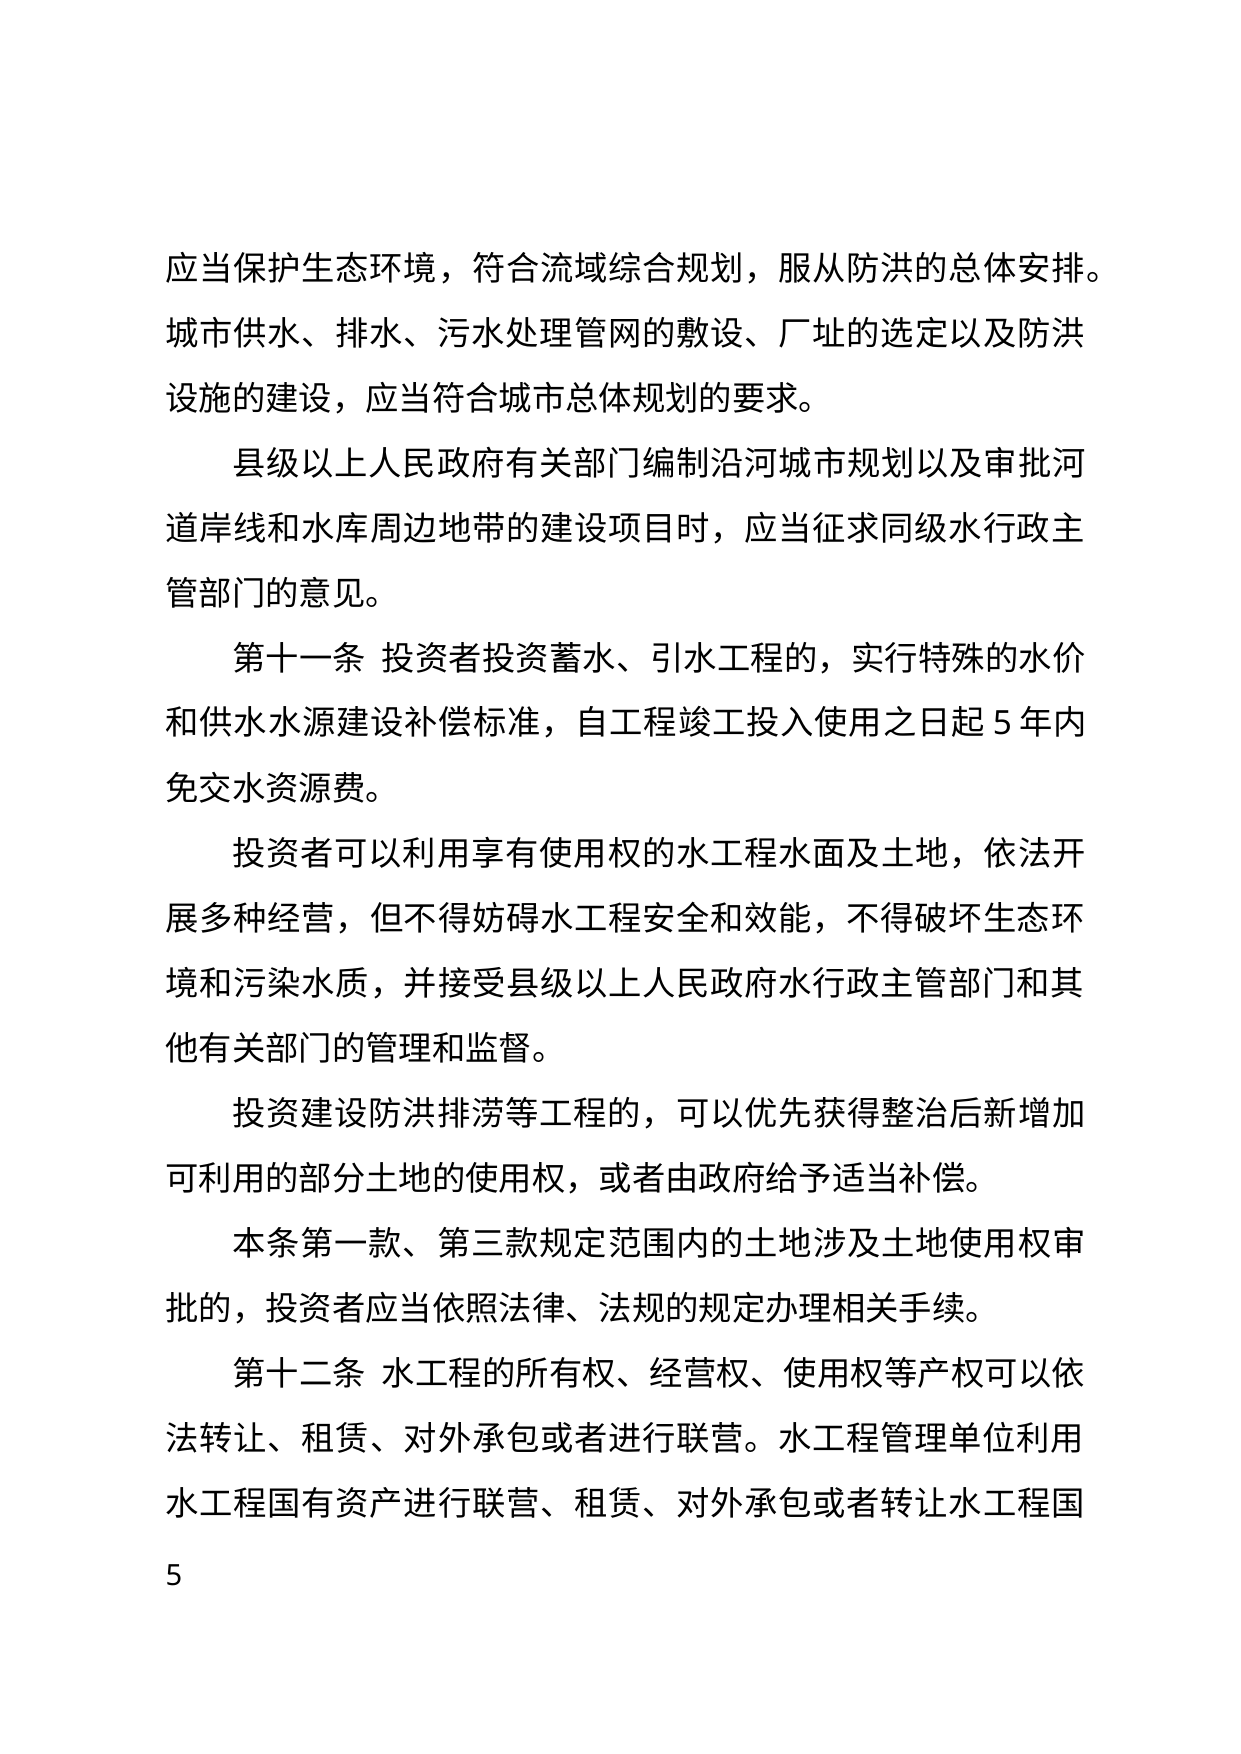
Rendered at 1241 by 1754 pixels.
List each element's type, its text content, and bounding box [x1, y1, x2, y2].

text 第十一条 投资者投资蓄水、引水工程的，实行特殊的水价和供水水源建设补偿标准，自工程竣工投入使用之日起5年内免交水资源费。 [165, 623, 1087, 818]
text 投资建设防洪排涝等工程的，可以优先获得整治后新增加可利用的部分土地的使用权，或者由政府给予适当补偿。 [165, 1078, 1087, 1208]
text 投资者可以利用享有使用权的水工程水面及土地，依法开展多种经营，但不得妨碍水工程安全和效能，不得破坏生态环境和污染水质，并接受县级以上人民政府水行政主管部门和其他有关部门的管理和监督。 [165, 818, 1087, 1078]
text 本条第一款、第三款规定范围内的土地涉及土地使用权审批的，投资者应当依照法律、法规的规定办理相关手续。 [165, 1208, 1087, 1338]
text 县级以上人民政府有关部门编制沿河城市规划以及审批河道岸线和水库周边地带的建设项目时，应当征求同级水行政主管部门的意见。 [165, 428, 1087, 623]
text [165, 1338, 1087, 1533]
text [165, 233, 1087, 428]
